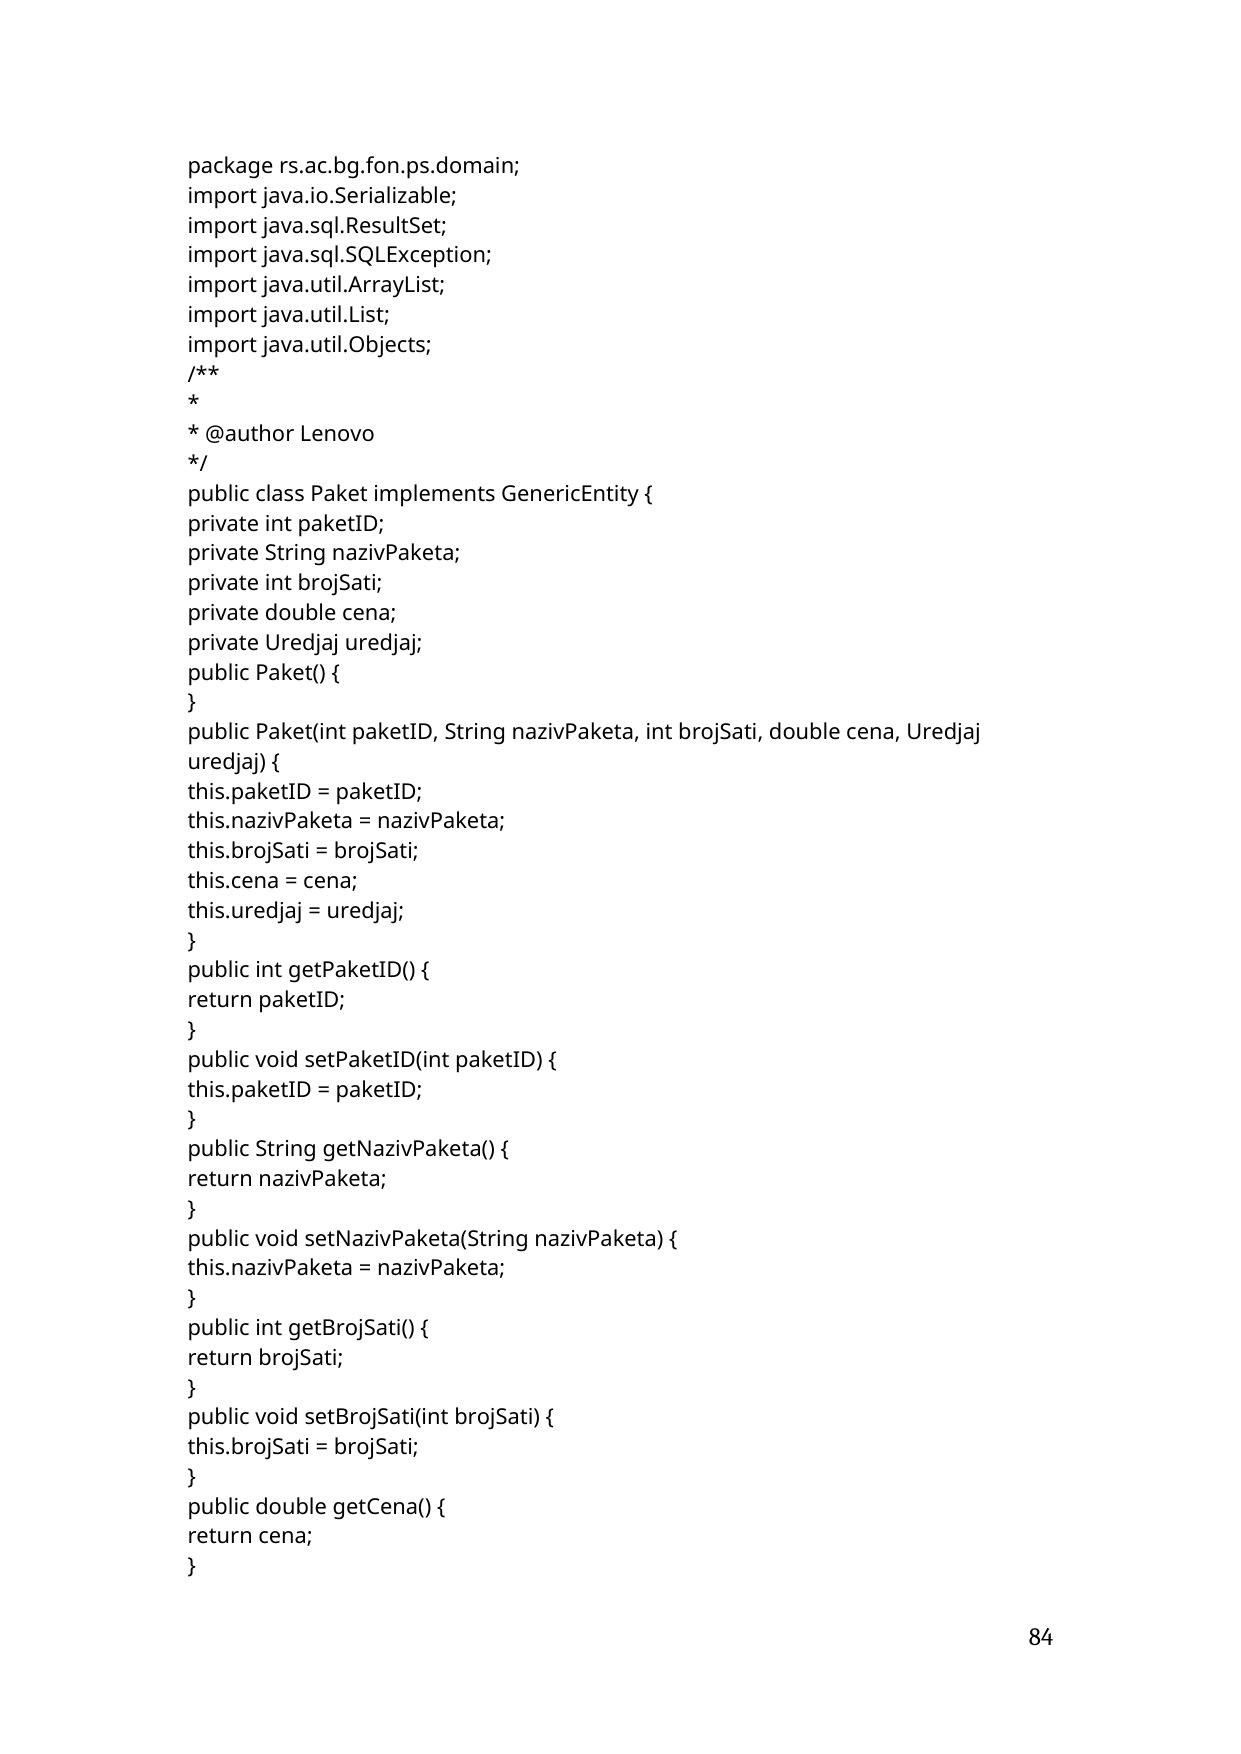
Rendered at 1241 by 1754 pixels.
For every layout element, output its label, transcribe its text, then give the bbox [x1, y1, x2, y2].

text import java.io.Serializable; import java.sql.ResultSet; import java.sql.SQLException; import java.util.ArrayList; import java.util.List; import java.util.Objects; [187, 180, 1053, 358]
text public void setNazivPaketa(String nazivPaketa) { this.nazivPaketa = nazivPaketa; } [187, 1222, 1053, 1312]
text public void setBrojSati(int brojSati) { this.brojSati = brojSati; } [187, 1401, 1053, 1491]
text public double getCena() { return cena; } [187, 1491, 1053, 1580]
text public Paket() { } [187, 656, 1053, 716]
text this.uredjaj = uredjaj; } [187, 895, 1053, 954]
text public String getNazivPaketa() { return nazivPaketa; } [187, 1133, 1053, 1222]
text public Paket(int paketID, String nazivPaketa, int brojSati, double cena, Uredjaj uredjaj) { this.paketID = paketID; this.nazivPaketa = nazivPaketa; this.brojSati = brojSati; this.cena = cena; [187, 716, 1053, 895]
text public void setPaketID(int paketID) { this.paketID = paketID; } [187, 1044, 1053, 1133]
text /** * * @author Lenovo */ public class Paket implements GenericEntity { [187, 358, 1053, 507]
text private int paketID; private String nazivPaketa; private int brojSati; private double cena; private Uredjaj uredjaj; [187, 507, 1053, 656]
text public int getPaketID() { return paketID; } [187, 954, 1053, 1044]
text public int getBrojSati() { return brojSati; } [187, 1312, 1053, 1401]
text package rs.ac.bg.fon.ps.domain; [187, 150, 1053, 180]
